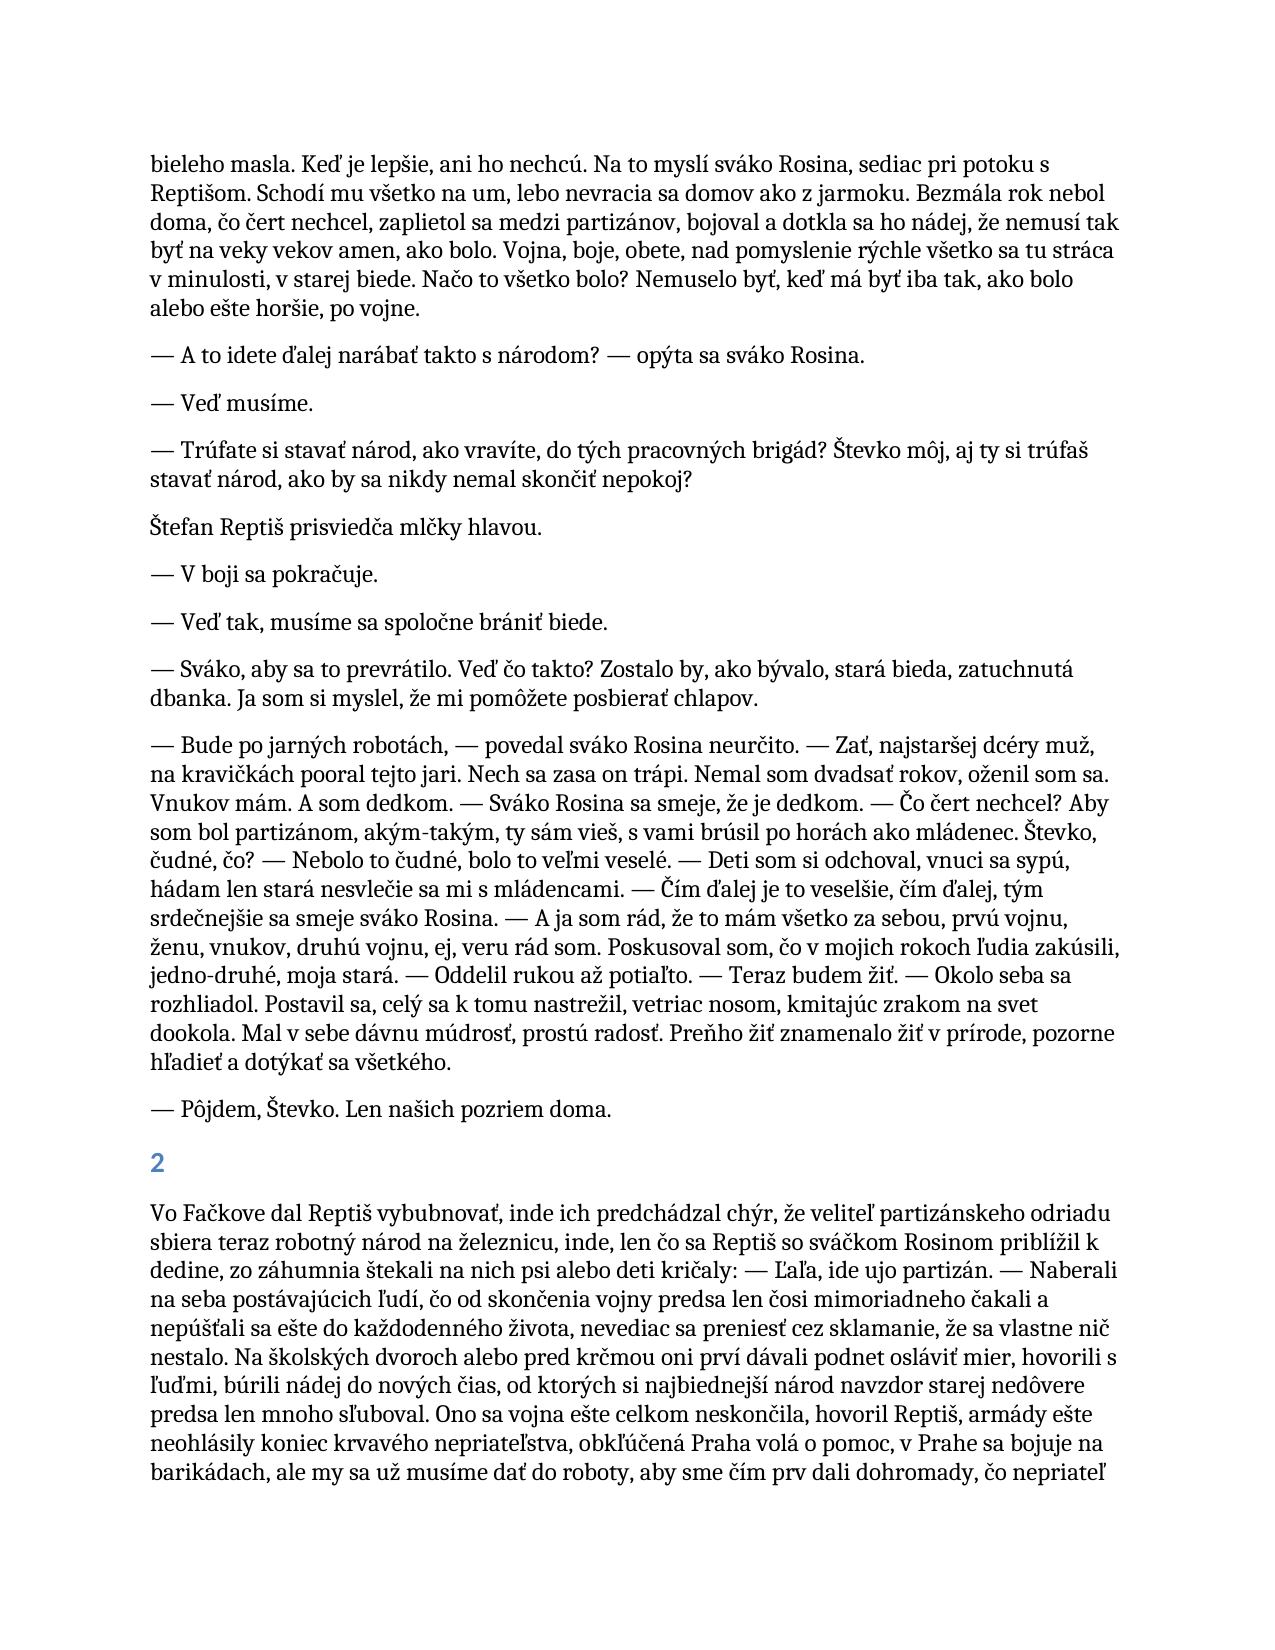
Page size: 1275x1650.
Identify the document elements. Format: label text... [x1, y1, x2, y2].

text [150, 150, 1125, 322]
text — Sváko, aby sa to prevrátilo. Veď čo takto? Zostalo by, ako bývalo, stará bieda, zatuchnutá dbanka. Ja som si myslel, že mi pomôžete posbierať chlapov. [150, 655, 1125, 712]
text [150, 1199, 1125, 1486]
text — V boji sa pokračuje. [150, 560, 1125, 589]
text — Pôjdem, Števko. Len našich pozriem doma. [150, 1095, 1125, 1124]
text — Bude po jarných robotách, — povedal sváko Rosina neurčito. — Zať, najstaršej dcéry muž, na kravičkách pooral tejto jari. Nech sa zasa on trápi. Nemal som dvadsať rokov, oženil som sa. Vnukov mám. A som dedkom. — Sváko Rosina sa smeje, že je dedkom. — Čo čert nechcel? Aby som bol partizánom, akým-takým, ty sám vieš, s vami brúsil po horách ako mládenec. Števko, čudné, čo? — Nebolo to čudné, bolo to veľmi veselé. — Deti som si odchoval, vnuci sa sypú, hádam len stará nesvlečie sa mi s mládencami. — Čím ďalej je to veselšie, čím ďalej, tým srdečnejšie sa smeje sváko Rosina. — A ja som rád, že to mám všetko za sebou, prvú vojnu, ženu, vnukov, druhú vojnu, ej, veru rád som. Poskusoval som, čo v mojich rokoch ľudia zakúsili, jedno-druhé, moja stará. — Oddelil rukou až potiaľto. — Teraz budem žiť. — Okolo seba sa rozhliadol. Postavil sa, celý sa k tomu nastrežil, vetriac nosom, kmitajúc zrakom na svet dookola. Mal v sebe dávnu múdrosť, prostú radosť. Preňho žiť znamenalo žiť v prírode, pozorne hľadieť a dotýkať sa všetkého. [150, 731, 1125, 1076]
text — Trúfate si stavať národ, ako vravíte, do tých pracovných brigád? Števko môj, aj ty si trúfaš stavať národ, ako by sa nikdy nemal skončiť nepokoj? [150, 436, 1125, 494]
text Štefan Reptiš prisviedča mlčky hlavou. [150, 512, 1125, 541]
subtitle 2 [150, 1144, 1125, 1180]
text — Veď musíme. [150, 389, 1125, 417]
text — A to idete ďalej narábať takto s národom? — opýta sa sváko Rosina. [150, 341, 1125, 370]
text — Veď tak, musíme sa spoločne brániť biede. [150, 607, 1125, 636]
